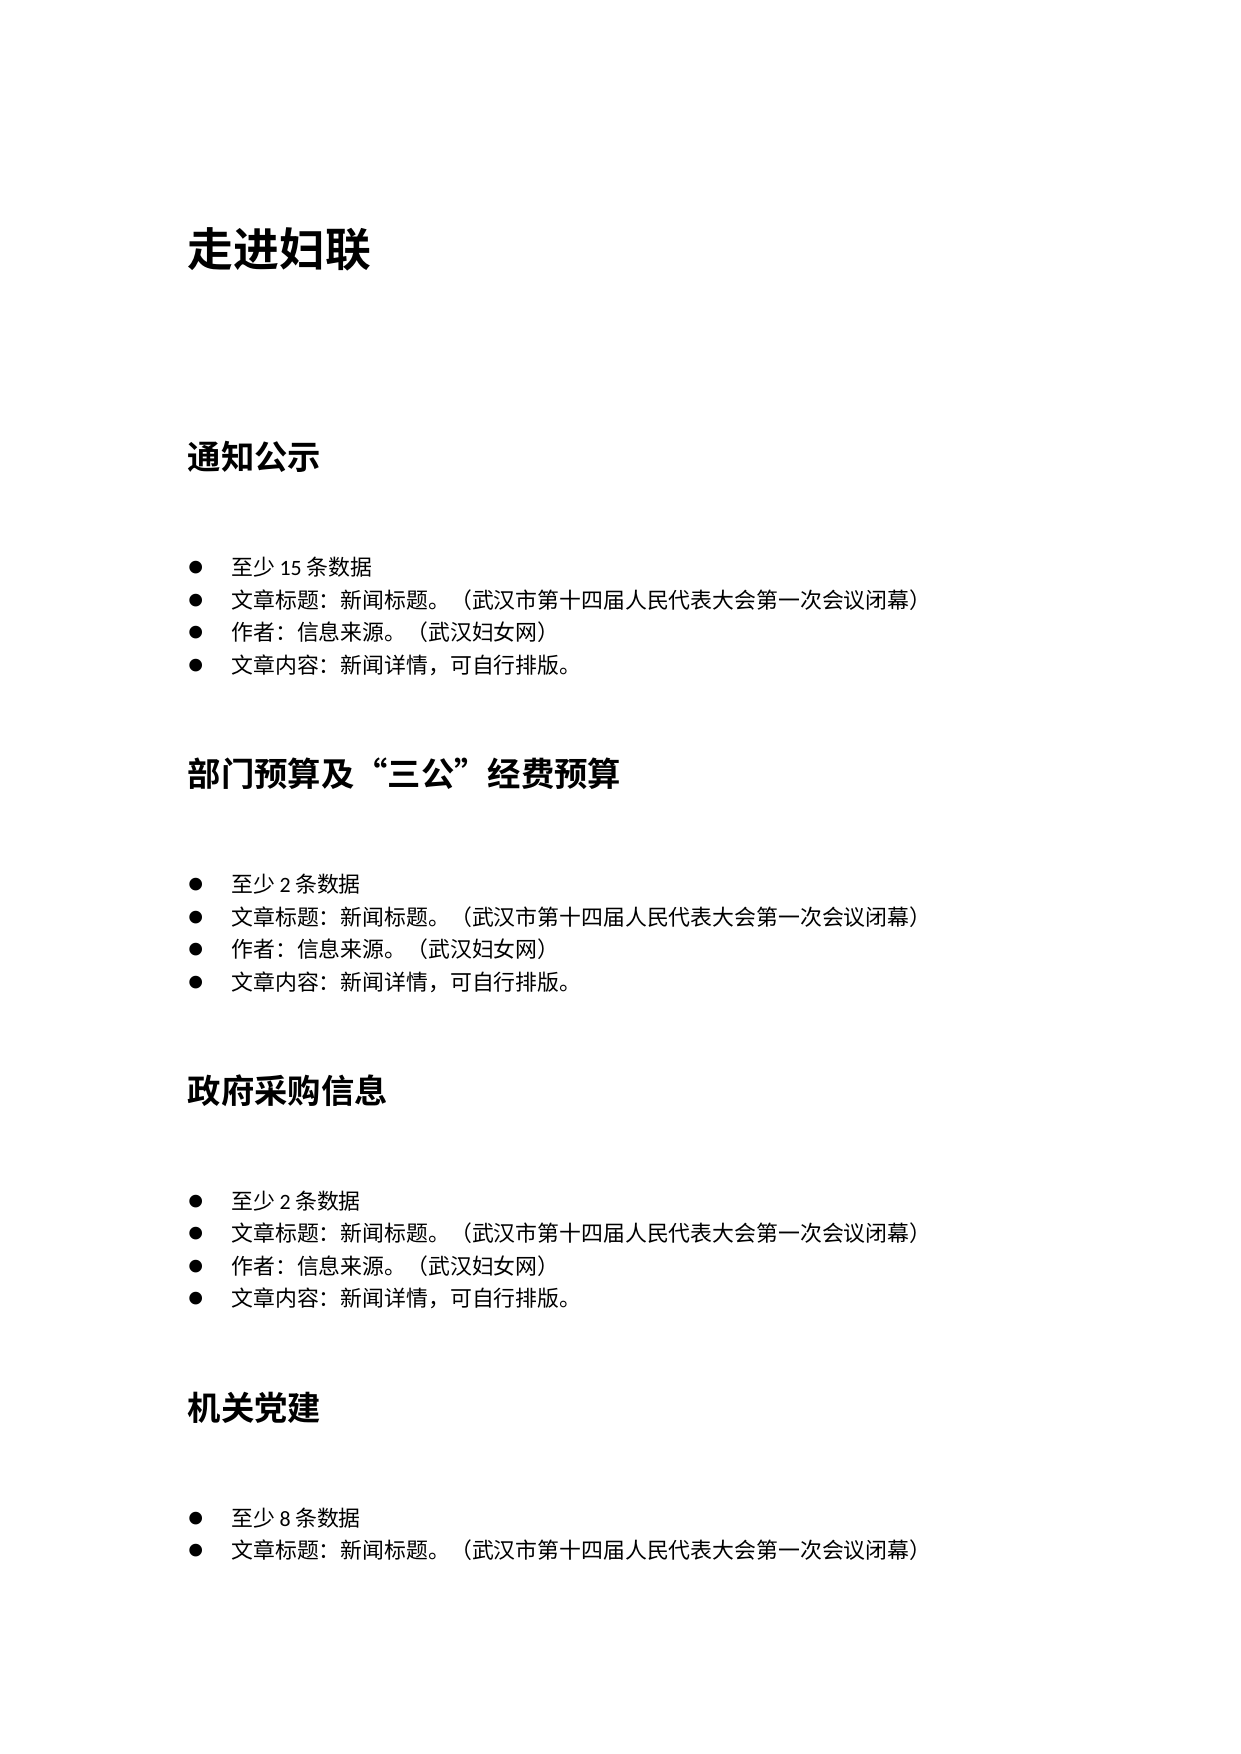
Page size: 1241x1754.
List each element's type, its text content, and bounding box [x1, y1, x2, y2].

list 至少2条数据 [187, 867, 1053, 899]
subtitle 通知公示 [187, 423, 1053, 488]
list 文章标题：新闻标题。（武汉市第十四届人民代表大会第一次会议闭幕） [187, 1216, 1053, 1248]
list 文章标题：新闻标题。（武汉市第十四届人民代表大会第一次会议闭幕） [187, 899, 1053, 932]
list 文章内容：新闻详情，可自行排版。 [187, 647, 1053, 680]
list 文章内容：新闻详情，可自行排版。 [187, 1281, 1053, 1313]
list 文章标题：新闻标题。（武汉市第十四届人民代表大会第一次会议闭幕） [187, 1533, 1053, 1565]
list 至少15条数据 [187, 550, 1053, 582]
list 至少8条数据 [187, 1500, 1053, 1533]
subtitle 走进妇联 [187, 197, 1053, 295]
subtitle 政府采购信息 [187, 1056, 1053, 1121]
subtitle 机关党建 [187, 1373, 1053, 1438]
list 至少2条数据 [187, 1183, 1053, 1216]
list 作者：信息来源。（武汉妇女网） [187, 932, 1053, 964]
list 文章内容：新闻详情，可自行排版。 [187, 964, 1053, 997]
subtitle 部门预算及“三公”经费预算 [187, 739, 1053, 804]
list 文章标题：新闻标题。（武汉市第十四届人民代表大会第一次会议闭幕） [187, 582, 1053, 615]
list 作者：信息来源。（武汉妇女网） [187, 1248, 1053, 1281]
list 作者：信息来源。（武汉妇女网） [187, 615, 1053, 647]
